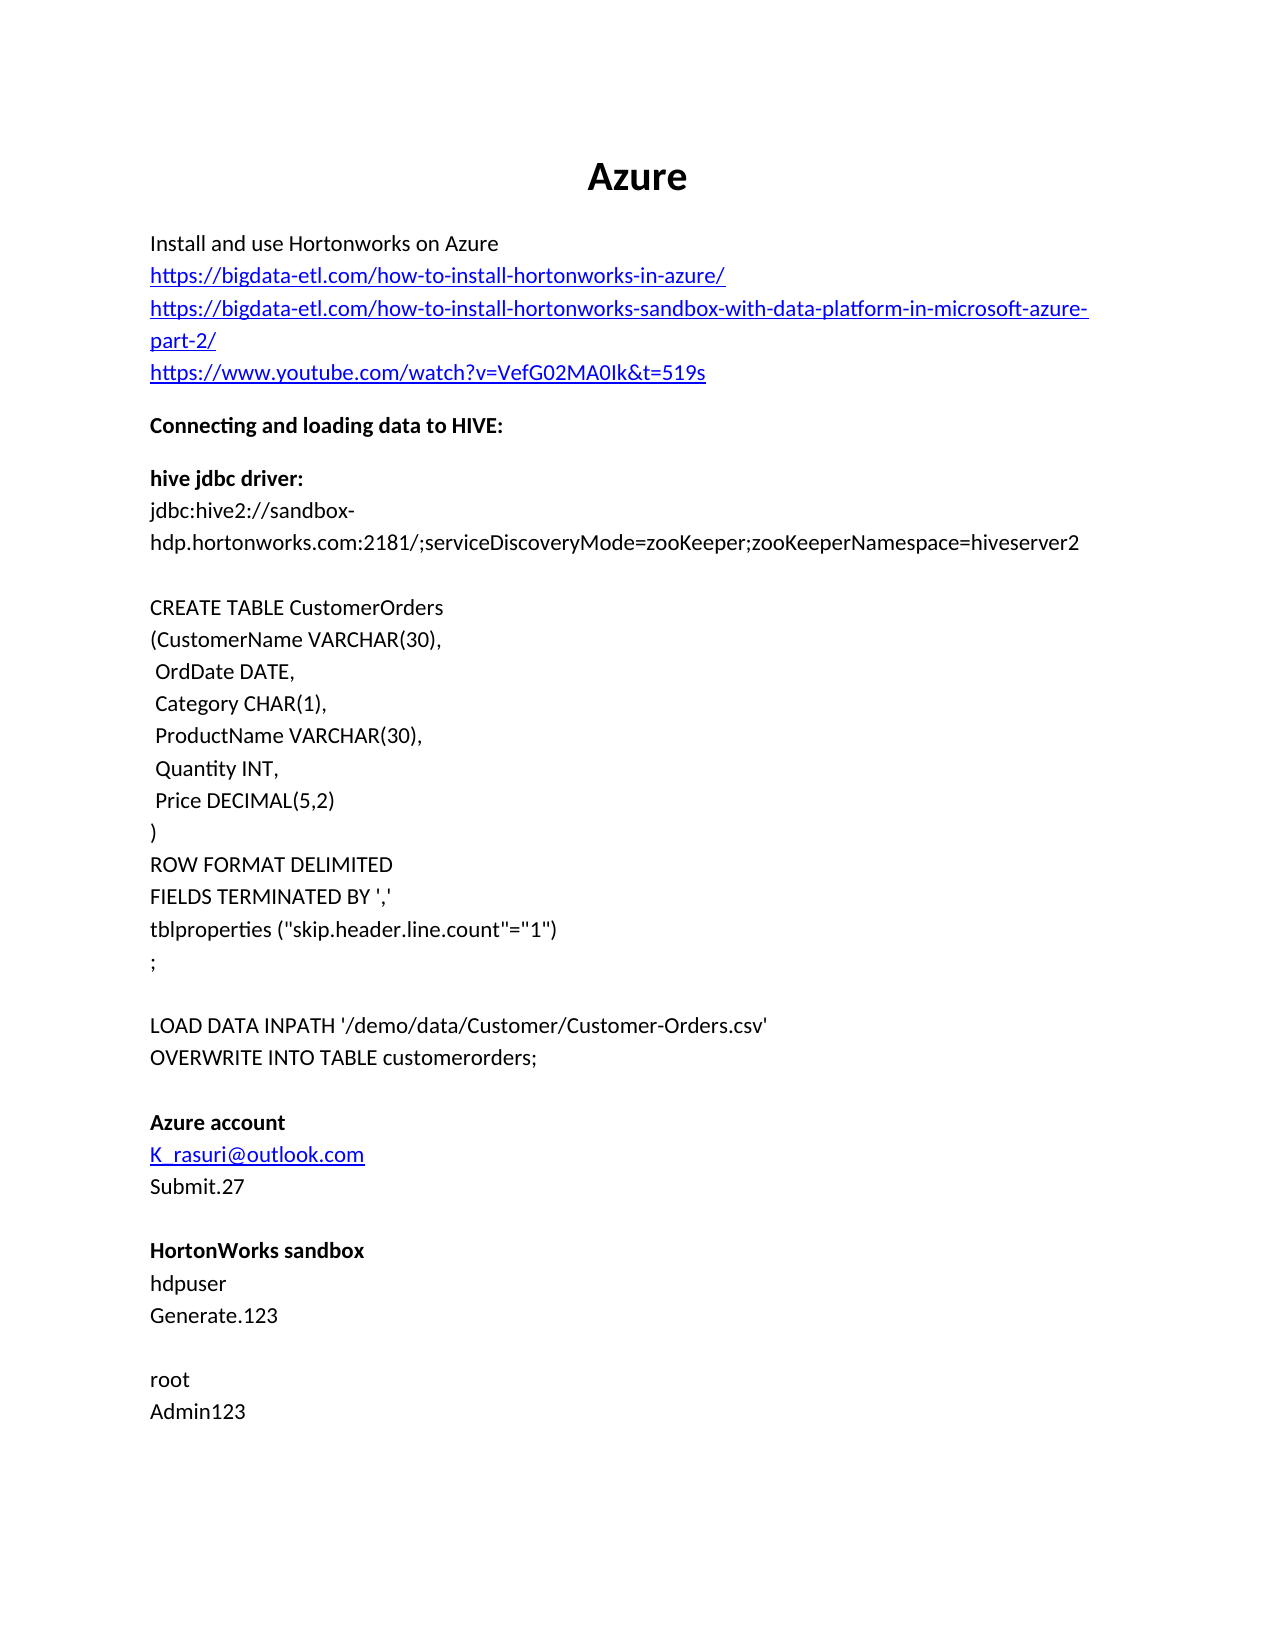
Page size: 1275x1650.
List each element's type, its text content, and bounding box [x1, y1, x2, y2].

text K_rasuri@outlook.com [150, 1140, 1125, 1168]
text ) [150, 818, 1125, 846]
text OVERWRITE INTO TABLE customerorders; [150, 1043, 1125, 1071]
text hdpuser [150, 1269, 1125, 1297]
text HortonWorks sandbox [150, 1237, 1125, 1264]
text Admin123 [150, 1397, 1125, 1426]
text Install and use Hortonworks on Azure [150, 229, 1125, 257]
text https://bigdata-etl.com/how-to-install-hortonworks-sandbox-with-data-platform-in-microsoft-azure-part-2/ [150, 294, 1125, 354]
text CREATE TABLE CustomerOrders [150, 593, 1125, 621]
text root [150, 1365, 1125, 1393]
text Submit.27 [150, 1172, 1125, 1200]
text tblproperties ("skip.header.line.count"="1") [150, 915, 1125, 943]
text Connecting and loading data to HIVE: [150, 411, 1125, 439]
text https://www.youtube.com/watch?v=VefG02MA0Ik&t=519s [150, 358, 1125, 386]
text Generate.123 [150, 1301, 1125, 1329]
text FIELDS TERMINATED BY ',' [150, 882, 1125, 911]
text Azure account [150, 1108, 1125, 1136]
text Price DECIMAL(5,2) [150, 786, 1125, 814]
text (CustomerName VARCHAR(30), [150, 625, 1125, 653]
text Quantity INT, [150, 754, 1125, 782]
text LOAD DATA INPATH '/demo/data/Customer/Customer-Orders.csv' [150, 1011, 1125, 1039]
text ProductName VARCHAR(30), [150, 722, 1125, 749]
text ROW FORMAT DELIMITED [150, 850, 1125, 878]
text jdbc:hive2://sandbox-hdp.hortonworks.com:2181/;serviceDiscoveryMode=zooKeeper;zooKeeperNamespace=hiveserver2 [150, 496, 1125, 556]
text OrdDate DATE, [150, 657, 1125, 685]
text hive jdbc driver: [150, 464, 1125, 492]
text ; [150, 947, 1125, 975]
text Azure [150, 150, 1125, 201]
text Category CHAR(1), [150, 689, 1125, 717]
text https://bigdata-etl.com/how-to-install-hortonworks-in-azure/ [150, 261, 1125, 289]
